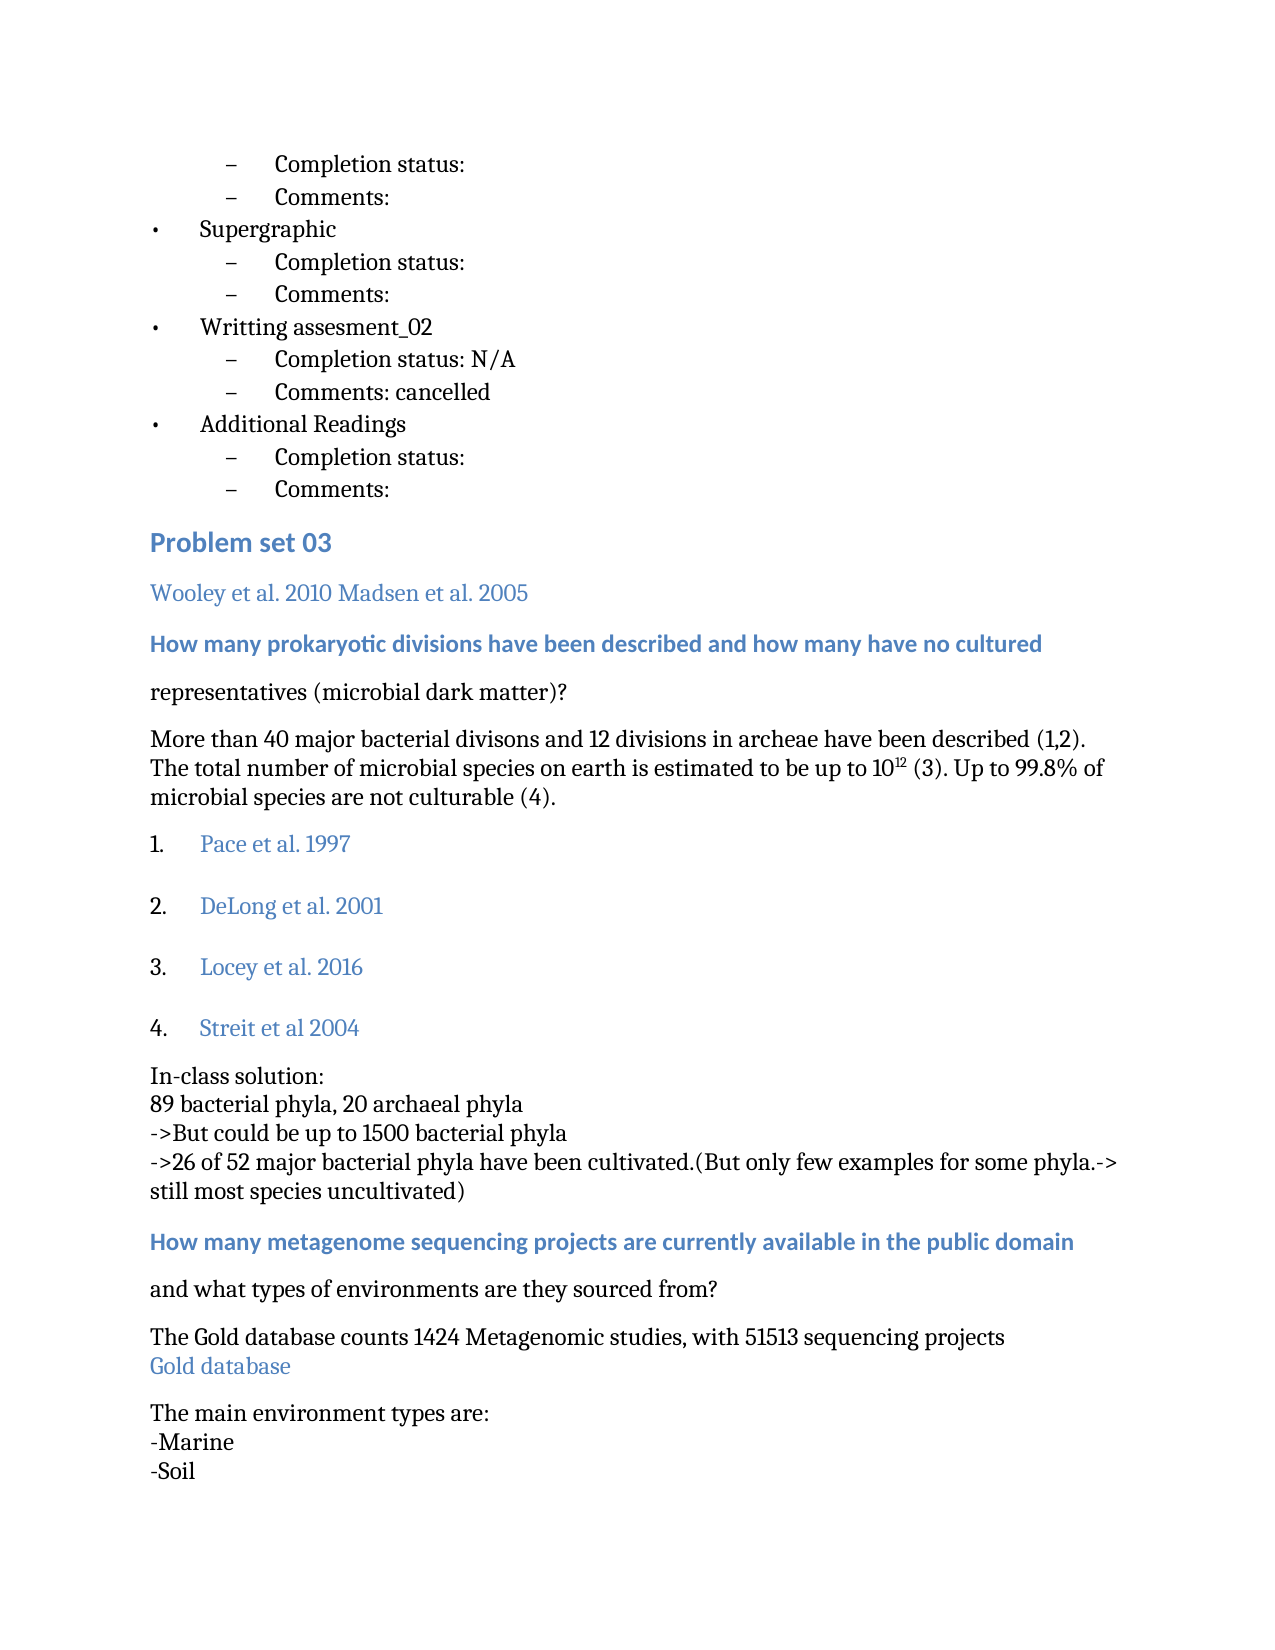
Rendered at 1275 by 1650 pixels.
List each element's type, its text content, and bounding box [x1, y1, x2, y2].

list Completion status: [225, 442, 1125, 471]
list Streit et al 2004 [150, 1014, 1125, 1043]
text representatives (microbial dark matter)? [150, 678, 1125, 707]
list Additional Readings [150, 410, 1125, 439]
list Locey et al. 2016 [150, 953, 1125, 1010]
list Pace et al. 1997 [150, 830, 1125, 888]
text More than 40 major bacterial divisons and 12 divisions in archeae have been described (1,2). The total number of microbial species on earth is estimated to be up to 1012 (3). Up to 99.8% of microbial species are not culturable (4). [150, 725, 1125, 812]
text Wooley et al. 2010 Madsen et al. 2005 [150, 579, 1125, 608]
subtitle How many prokaryotic divisions have been described and how many have no cultured [150, 628, 1125, 659]
list Completion status: [225, 150, 1125, 179]
subtitle Problem set 03 [150, 524, 1125, 560]
text In-class solution: 89 bacterial phyla, 20 archaeal phyla ->But could be up to 1500 bacterial phyla ->26 of 52 major bacterial phyla have been cultivated.(But only few examples for some phyla.-> still most species uncultivated) [150, 1062, 1125, 1205]
list Comments: [225, 280, 1125, 309]
list Completion status: N/A [225, 345, 1125, 374]
list DeLong et al. 2001 [150, 892, 1125, 949]
text and what types of environments are they sourced from? [150, 1275, 1125, 1304]
list Comments: [225, 475, 1125, 504]
list Completion status: [225, 247, 1125, 276]
list Comments: [225, 182, 1125, 211]
subtitle How many metagenome sequencing projects are currently available in the public domain [150, 1226, 1125, 1257]
list Writting assesment_02 [150, 312, 1125, 341]
list Comments: cancelled [225, 377, 1125, 406]
list Supergraphic [150, 215, 1125, 244]
text The Gold database counts 1424 Metagenomic studies, with 51513 sequencing projects Gold database [150, 1323, 1125, 1380]
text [150, 1399, 1125, 1485]
